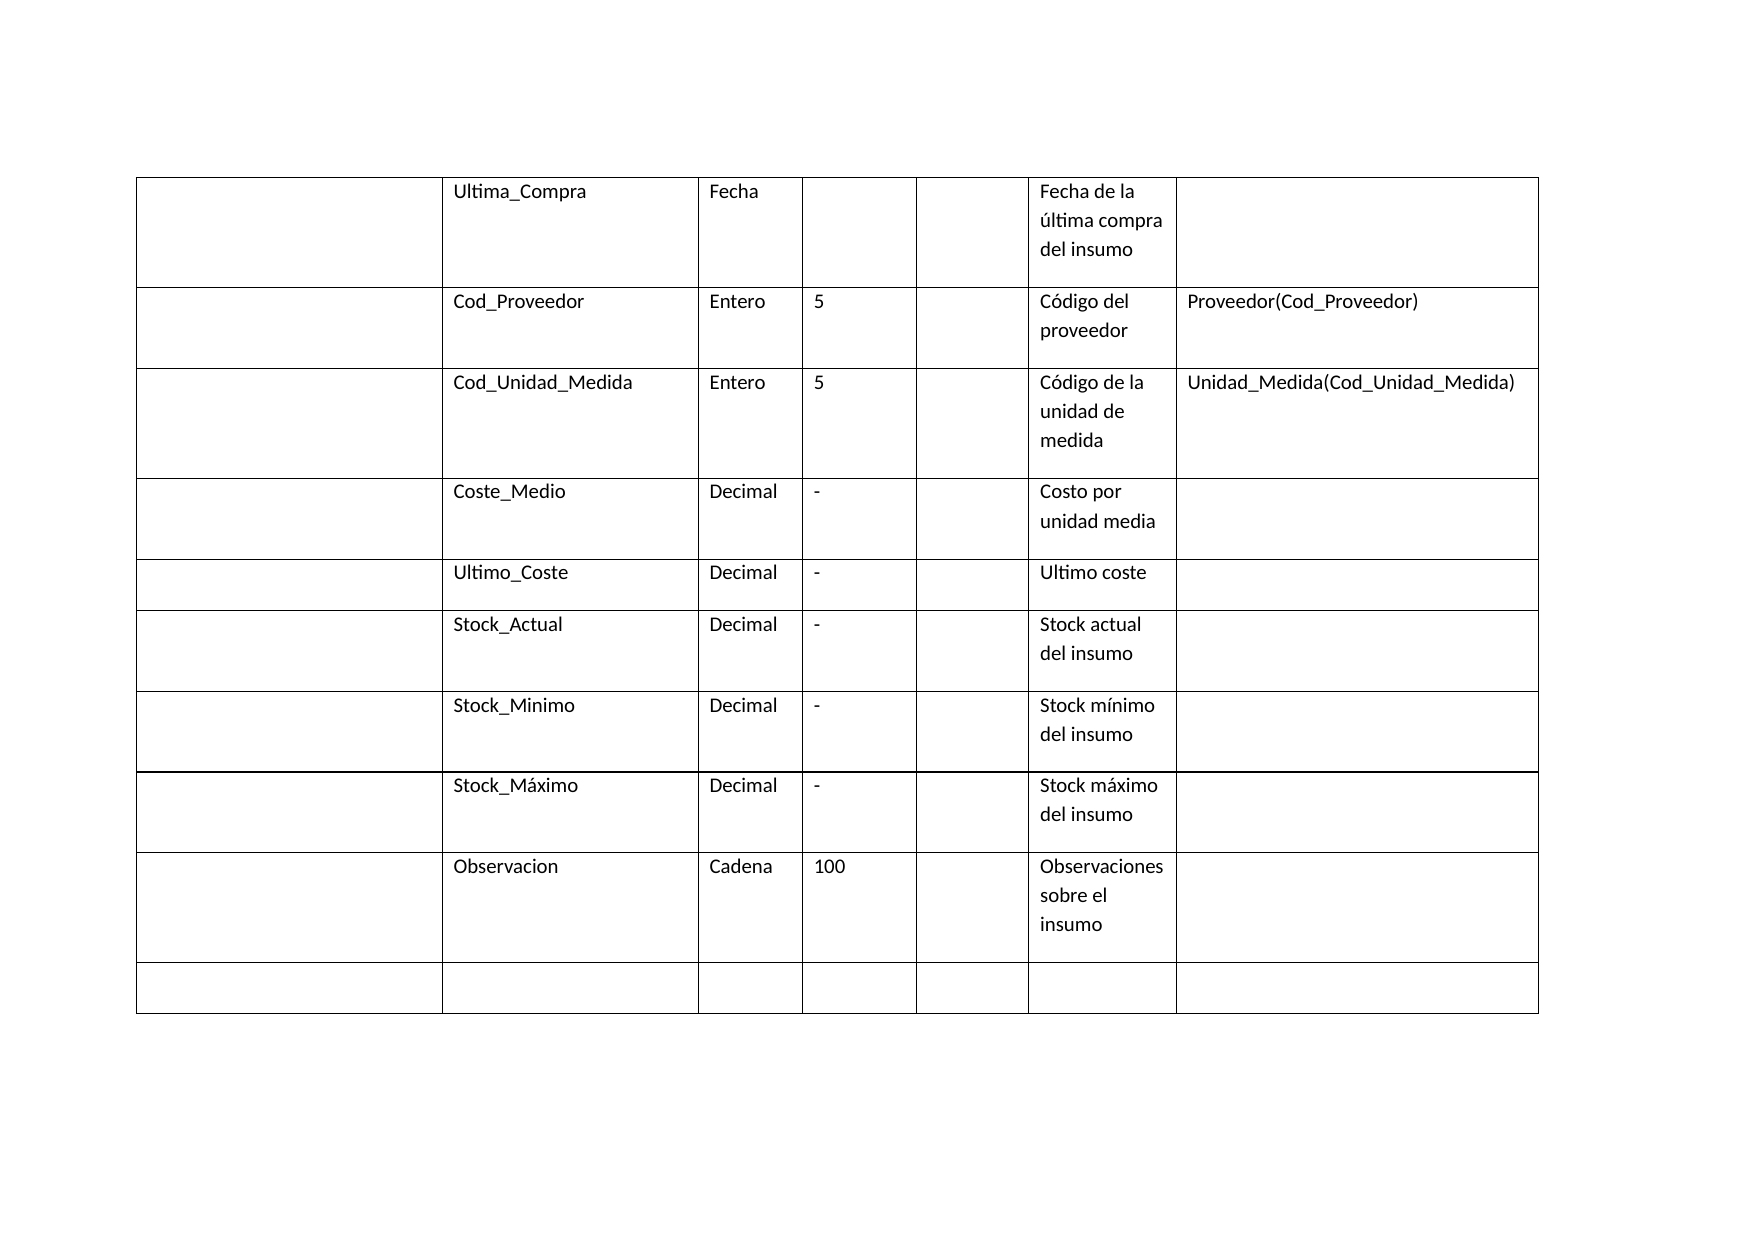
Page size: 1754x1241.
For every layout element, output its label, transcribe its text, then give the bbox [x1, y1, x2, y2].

table_cell Decimal [699, 479, 802, 558]
table_cell [1177, 560, 1538, 610]
table_cell Unidad_Medida(Cod_Unidad_Medida) [1177, 369, 1538, 478]
table_cell Costo por unidad media [1029, 479, 1176, 558]
table_cell [1177, 692, 1538, 771]
table_cell [917, 560, 1028, 610]
table_cell [917, 773, 1028, 852]
table_cell [137, 288, 442, 368]
table_cell Ultimo_Coste [443, 560, 698, 610]
table_cell [1177, 853, 1538, 962]
table_cell Decimal [699, 560, 802, 610]
table_cell Stock máximo del insumo [1029, 773, 1176, 852]
table_cell Decimal [699, 773, 802, 852]
table_cell Cadena [699, 853, 802, 962]
table_cell [1177, 773, 1538, 852]
table_cell 5 [803, 288, 916, 368]
table_cell [803, 963, 916, 1013]
table_cell Stock_Actual [443, 611, 698, 691]
table_cell 100 [803, 853, 916, 962]
table_cell [917, 692, 1028, 771]
table_cell Entero [699, 288, 802, 368]
table_cell [137, 692, 442, 771]
table_cell Proveedor(Cod_Proveedor) [1177, 288, 1538, 368]
table_cell [917, 178, 1028, 287]
table_cell - [803, 692, 916, 771]
table_cell Ultimo coste [1029, 560, 1176, 610]
table_cell [1177, 963, 1538, 1013]
table_cell [137, 853, 442, 962]
table_cell [917, 479, 1028, 558]
table_cell Observaciones sobre el insumo [1029, 853, 1176, 962]
table_cell [803, 178, 916, 287]
table_cell [699, 963, 802, 1013]
table_cell [137, 479, 442, 558]
table_cell Observacion [443, 853, 698, 962]
table_cell Cod_Proveedor [443, 288, 698, 368]
table_cell [917, 288, 1028, 368]
table_cell Fecha de la última compra del insumo [1029, 178, 1176, 287]
table_cell - [803, 773, 916, 852]
table_cell [137, 369, 442, 478]
table_cell Cod_Unidad_Medida [443, 369, 698, 478]
table_cell Stock mínimo del insumo [1029, 692, 1176, 771]
table_cell [137, 773, 442, 852]
table_cell Fecha [699, 178, 802, 287]
table_cell [137, 611, 442, 691]
table_cell Código del proveedor [1029, 288, 1176, 368]
table_cell [917, 963, 1028, 1013]
table_cell [137, 560, 442, 610]
table_cell Decimal [699, 611, 802, 691]
table_cell Ultima_Compra [443, 178, 698, 287]
table_cell [917, 369, 1028, 478]
table_cell - [803, 560, 916, 610]
table_cell [917, 853, 1028, 962]
table_cell - [803, 479, 916, 558]
table_cell Decimal [699, 692, 802, 771]
table_cell [1177, 611, 1538, 691]
table_cell 5 [803, 369, 916, 478]
table_cell - [803, 611, 916, 691]
table_cell Stock actual del insumo [1029, 611, 1176, 691]
table_cell [137, 963, 442, 1013]
table_cell [1177, 479, 1538, 558]
table_cell Coste_Medio [443, 479, 698, 558]
table_cell [917, 611, 1028, 691]
table_cell Código de la unidad de medida [1029, 369, 1176, 478]
table_cell [137, 178, 442, 287]
table_cell [1177, 178, 1538, 287]
table_cell Entero [699, 369, 802, 478]
table_cell Stock_Minimo [443, 692, 698, 771]
table_cell Stock_Máximo [443, 773, 698, 852]
table_cell [443, 963, 698, 1013]
table_cell [1029, 963, 1176, 1013]
